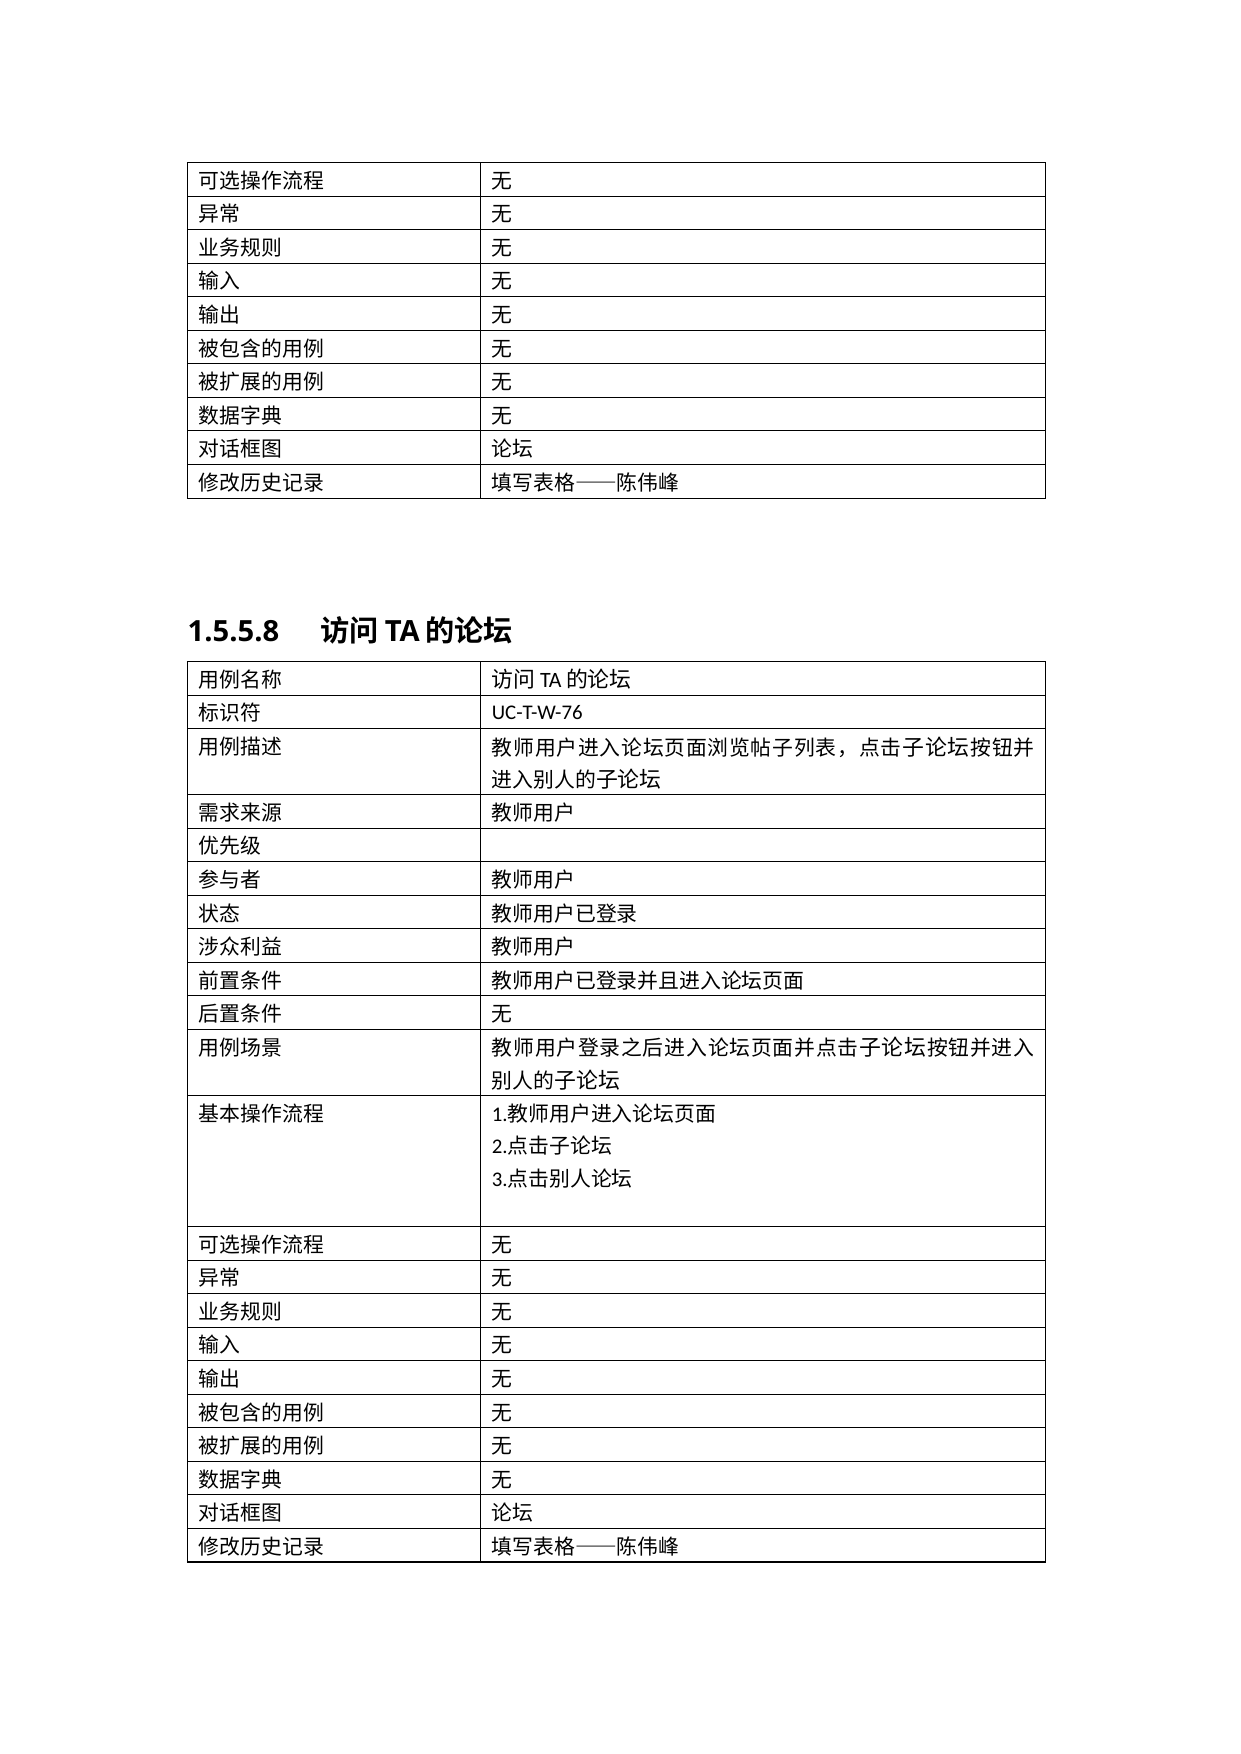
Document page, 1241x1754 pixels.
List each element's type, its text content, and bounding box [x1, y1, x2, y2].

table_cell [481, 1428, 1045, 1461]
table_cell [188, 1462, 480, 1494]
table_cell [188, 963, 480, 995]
text 访问TA的论坛 [187, 596, 1053, 661]
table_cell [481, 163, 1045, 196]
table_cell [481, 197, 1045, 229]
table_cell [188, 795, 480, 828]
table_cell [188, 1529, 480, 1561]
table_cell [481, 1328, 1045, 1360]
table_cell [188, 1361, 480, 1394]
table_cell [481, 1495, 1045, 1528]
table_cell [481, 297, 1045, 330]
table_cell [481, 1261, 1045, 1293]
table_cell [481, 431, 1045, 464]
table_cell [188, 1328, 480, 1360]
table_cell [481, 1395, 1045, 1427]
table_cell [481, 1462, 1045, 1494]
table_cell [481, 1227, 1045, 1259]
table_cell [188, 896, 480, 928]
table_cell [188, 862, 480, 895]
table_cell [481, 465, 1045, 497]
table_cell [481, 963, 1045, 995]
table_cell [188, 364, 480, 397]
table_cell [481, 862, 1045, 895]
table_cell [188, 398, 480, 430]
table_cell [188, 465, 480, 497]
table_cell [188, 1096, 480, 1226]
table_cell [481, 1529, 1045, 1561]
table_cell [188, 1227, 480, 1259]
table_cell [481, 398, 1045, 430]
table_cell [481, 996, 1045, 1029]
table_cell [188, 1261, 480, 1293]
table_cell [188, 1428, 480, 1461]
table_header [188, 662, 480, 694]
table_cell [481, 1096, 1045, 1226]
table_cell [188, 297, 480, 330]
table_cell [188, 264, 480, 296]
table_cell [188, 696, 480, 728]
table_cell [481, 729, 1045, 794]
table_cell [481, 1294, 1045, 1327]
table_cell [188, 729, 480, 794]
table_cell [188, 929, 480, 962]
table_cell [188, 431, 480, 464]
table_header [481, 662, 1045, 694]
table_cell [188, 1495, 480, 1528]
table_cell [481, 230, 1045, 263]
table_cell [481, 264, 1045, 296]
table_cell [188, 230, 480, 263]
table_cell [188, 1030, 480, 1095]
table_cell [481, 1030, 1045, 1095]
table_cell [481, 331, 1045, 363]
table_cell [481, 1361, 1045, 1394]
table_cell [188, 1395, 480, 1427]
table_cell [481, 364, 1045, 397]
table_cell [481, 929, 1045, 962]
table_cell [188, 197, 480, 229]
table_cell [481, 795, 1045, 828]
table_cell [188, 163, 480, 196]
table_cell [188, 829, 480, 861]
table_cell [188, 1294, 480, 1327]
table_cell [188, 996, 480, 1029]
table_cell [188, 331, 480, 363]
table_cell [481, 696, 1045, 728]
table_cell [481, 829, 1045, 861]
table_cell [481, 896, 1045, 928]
